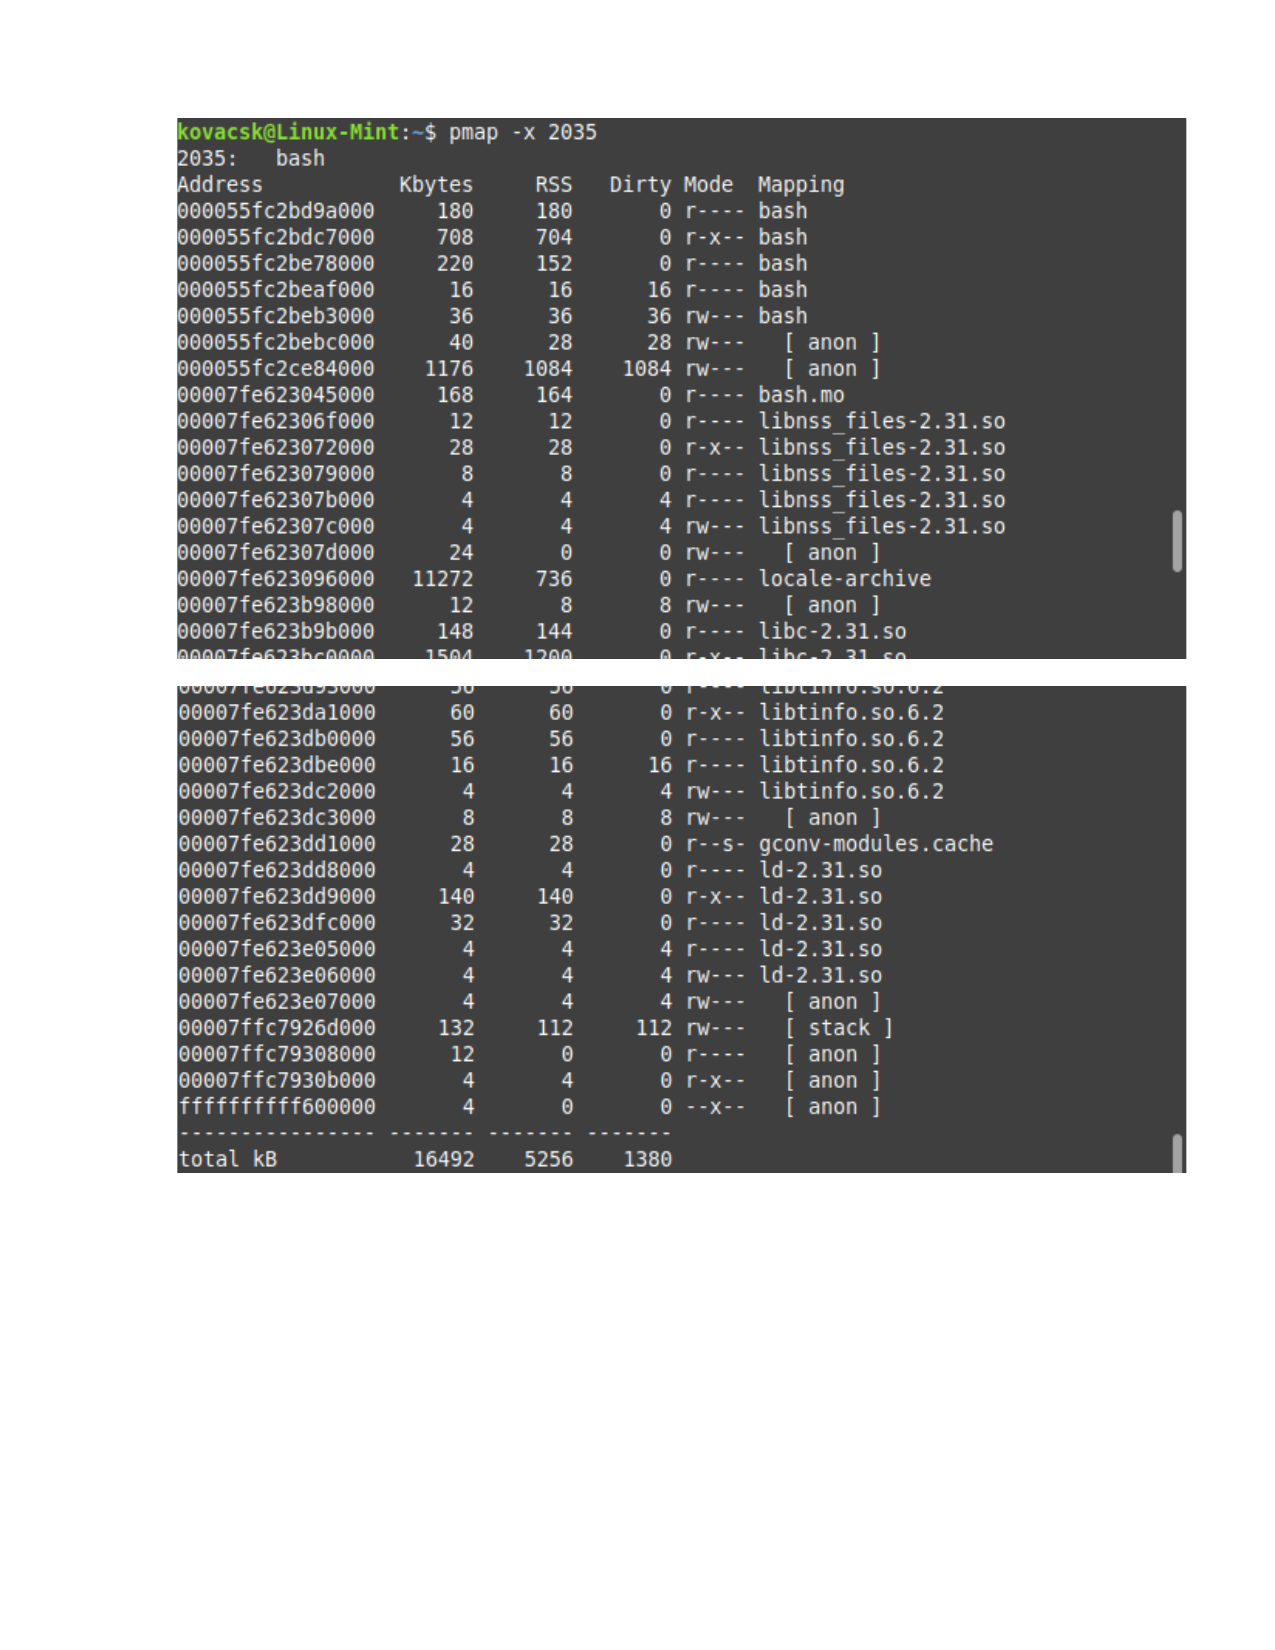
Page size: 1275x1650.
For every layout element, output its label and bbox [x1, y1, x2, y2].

picture [177, 118, 1187, 659]
picture [177, 686, 1187, 1173]
